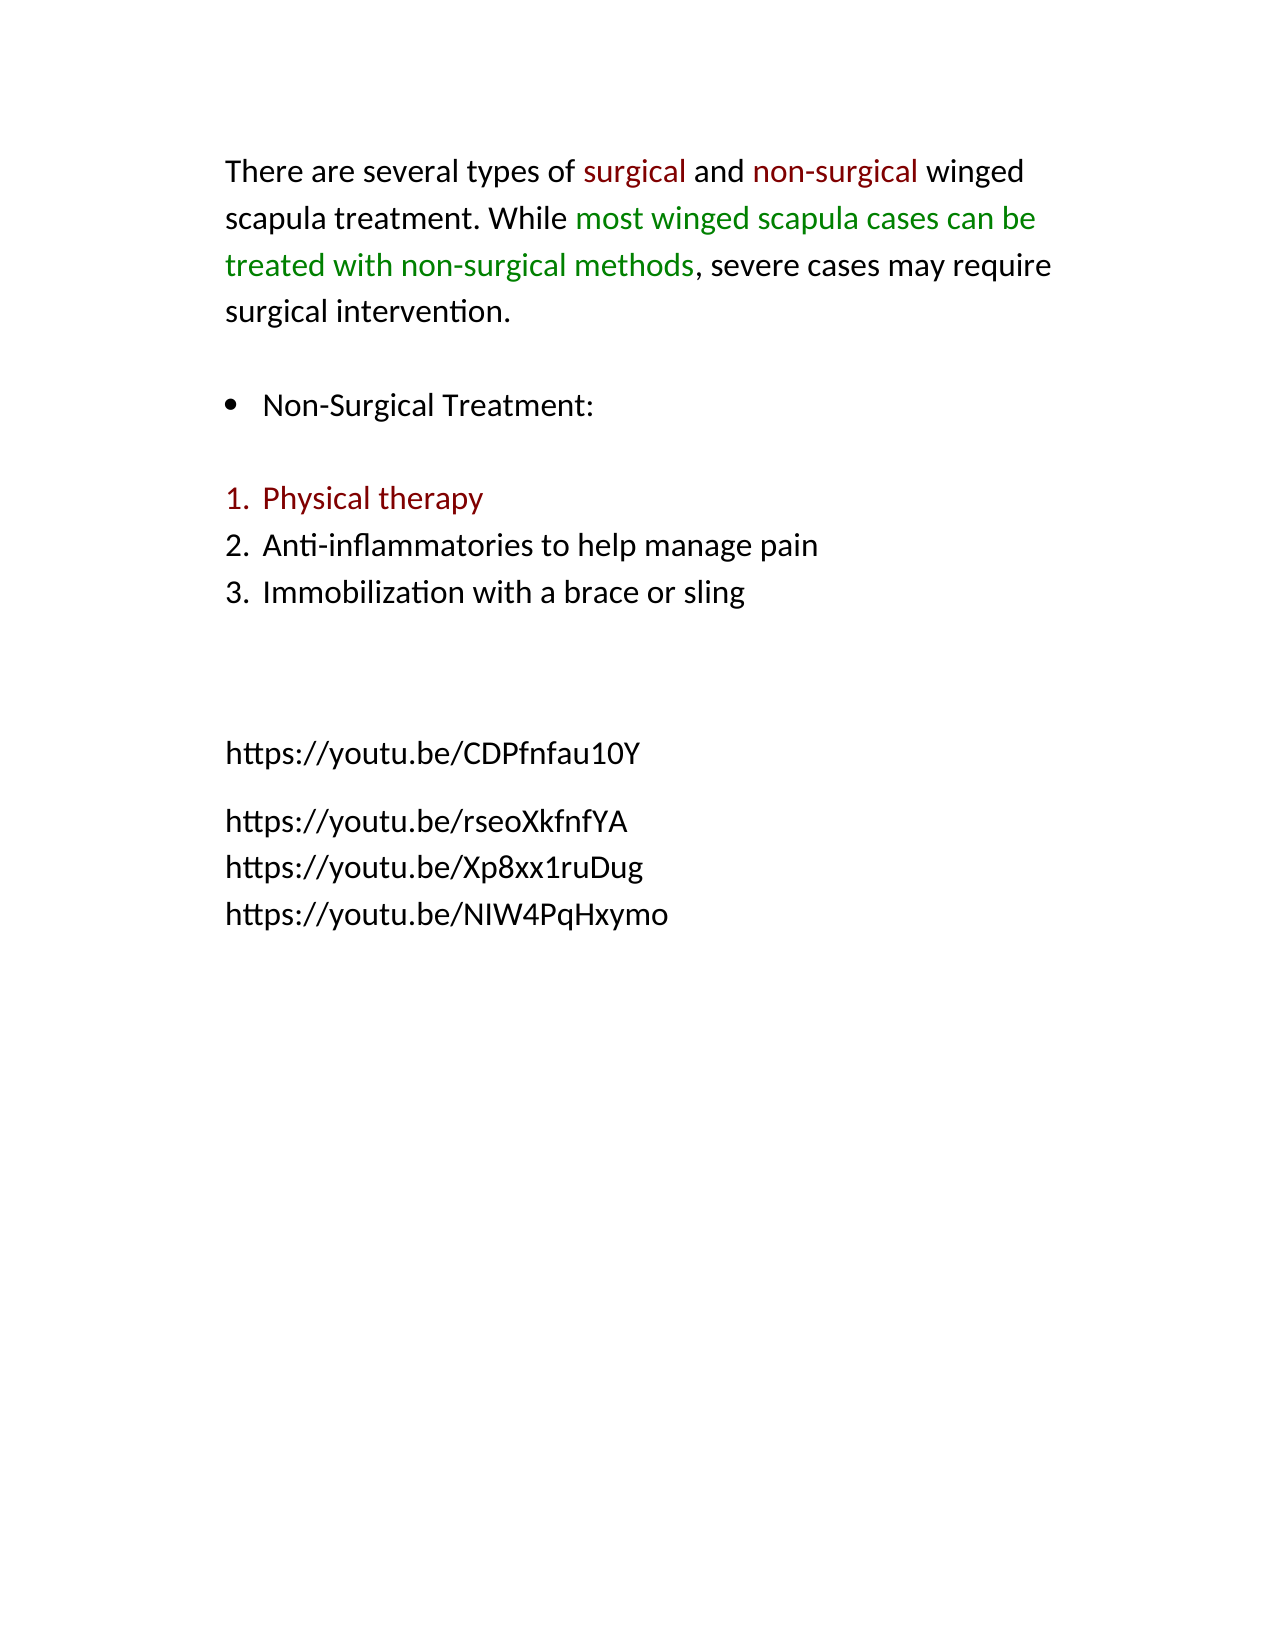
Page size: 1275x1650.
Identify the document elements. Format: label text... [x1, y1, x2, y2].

list https://youtu.be/rseoXkfnfYA [225, 800, 1125, 840]
list There are several types of surgical and non-surgical winged scapula treatment. While most winged scapula cases can be treated with non-surgical methods, severe cases may require surgical intervention. [225, 150, 1125, 331]
list Anti-inflammatories to help manage pain [225, 524, 1125, 565]
list https://youtu.be/NIW4PqHxymo [225, 893, 1125, 934]
list Immobilization with a brace or sling [225, 571, 1125, 612]
list https://youtu.be/Xp8xx1ruDug [225, 846, 1125, 887]
list Physical therapy [225, 477, 1125, 518]
list https://youtu.be/CDPfnfau10Y [150, 732, 1125, 773]
list Non-Surgical Treatment: [225, 384, 1125, 424]
